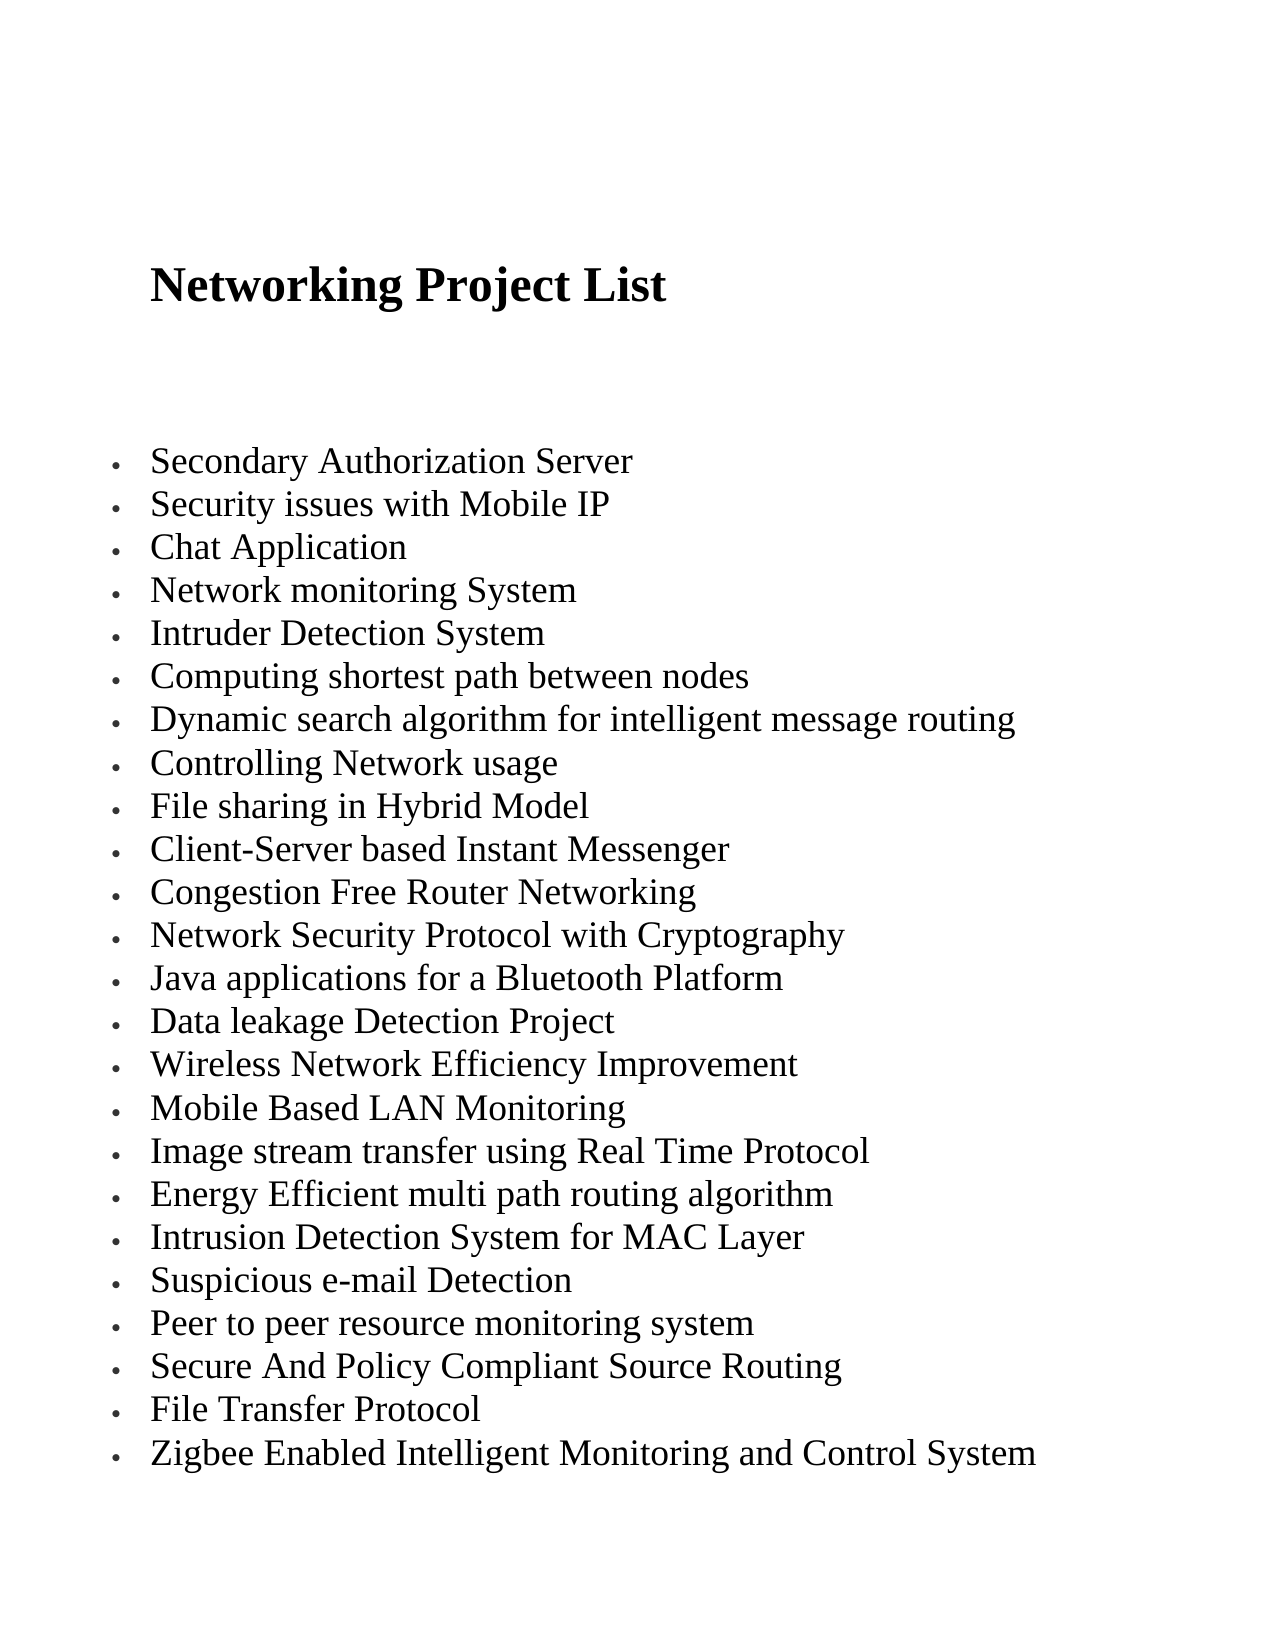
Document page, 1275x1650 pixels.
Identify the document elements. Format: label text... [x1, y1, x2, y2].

list Mobile Based LAN Monitoring [112, 1085, 1125, 1128]
list Client-Server based Instant Messenger [112, 826, 1125, 869]
list Java applications for a Bluetooth Platform [112, 956, 1125, 999]
list File Transfer Protocol [112, 1387, 1125, 1430]
list Secure And Policy Compliant Source Routing [112, 1344, 1125, 1387]
list Network monitoring System [112, 567, 1125, 611]
list Zigbee Enabled Intelligent Monitoring and Control System [112, 1430, 1125, 1473]
list File sharing in Hybrid Model [112, 783, 1125, 826]
list Wireless Network Efficiency Improvement [112, 1042, 1125, 1085]
list Image stream transfer using Real Time Protocol [112, 1128, 1125, 1171]
list Dynamic search algorithm for intelligent message routing [112, 697, 1125, 740]
text Networking Project List [150, 254, 1125, 312]
list Secondary Authorization Server [112, 438, 1125, 481]
list Network Security Protocol with Cryptography [112, 912, 1125, 956]
list Congestion Free Router Networking [112, 869, 1125, 912]
list Intrusion Detection System for MAC Layer [112, 1214, 1125, 1257]
list Suspicious e-mail Detection [112, 1257, 1125, 1301]
list Intruder Detection System [112, 611, 1125, 654]
list Security issues with Mobile IP [112, 481, 1125, 524]
list Data leakage Detection Project [112, 999, 1125, 1042]
list Computing shortest path between nodes [112, 654, 1125, 697]
list Energy Efficient multi path routing algorithm [112, 1171, 1125, 1214]
list Controlling Network usage [112, 740, 1125, 783]
list Chat Application [112, 524, 1125, 567]
list Peer to peer resource monitoring system [112, 1301, 1125, 1344]
